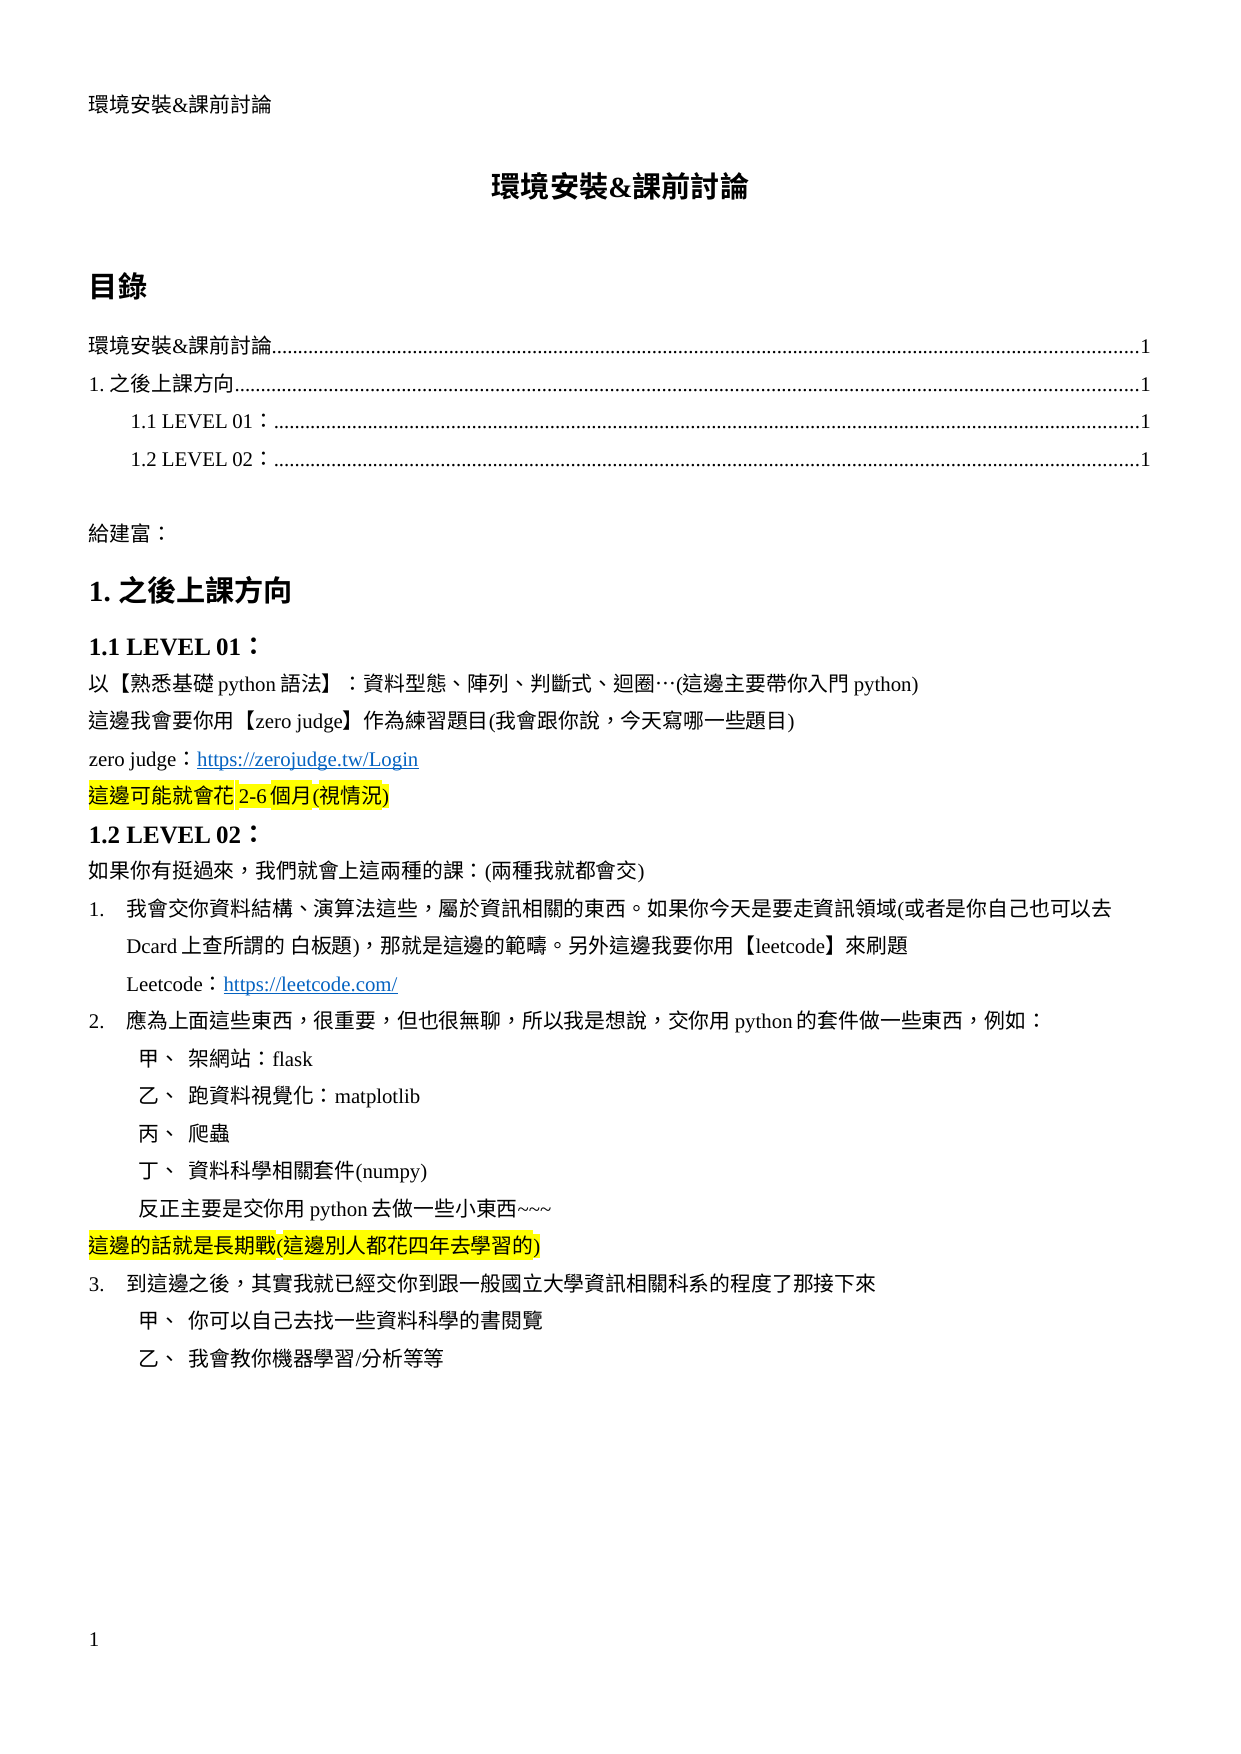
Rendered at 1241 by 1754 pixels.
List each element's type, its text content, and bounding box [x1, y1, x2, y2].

text 給建富： [89, 513, 1152, 551]
list 我會交你資料結構、演算法這些，屬於資訊相關的東西。如果你今天是要走資訊領域(或者是你自己也可以去Dcard上查所謂的 白板題)，那就是這邊的範疇。另外這邊我要你用【leetcode】來刷題 [89, 888, 1152, 963]
text 以【熟悉基礎python語法】：資料型態、陣列、判斷式、迴圈…(這邊主要帶你入門python) [89, 663, 1152, 701]
text 如果你有挺過來，我們就會上這兩種的課：(兩種我就都會交) [89, 851, 1152, 888]
subtitle LEVEL 02： [89, 813, 1152, 851]
text 這邊我會要你用【zero judge】作為練習題目(我會跟你說，今天寫哪一些題目) [89, 701, 1152, 738]
list 資料科學相關套件(numpy) [139, 1151, 1152, 1188]
list 到這邊之後，其實我就已經交你到跟一般國立大學資訊相關科系的程度了那接下來 [89, 1263, 1152, 1301]
list 你可以自己去找一些資料科學的書閱覽 [139, 1301, 1152, 1338]
title 環境安裝&課前討論 [89, 148, 1152, 223]
text Leetcode：https://leetcode.com/ [89, 963, 1152, 1001]
list 架網站：flask [139, 1038, 1152, 1076]
list 應為上面這些東西，很重要，但也很無聊，所以我是想說，交你用python的套件做一些東西，例如： [89, 1001, 1152, 1038]
list 跑資料視覺化：matplotlib [139, 1076, 1152, 1113]
text zero judge：https://zerojudge.tw/Login [89, 738, 1152, 776]
list 我會教你機器學習/分析等等 [139, 1338, 1152, 1376]
subtitle LEVEL 01： [89, 626, 1152, 663]
text 這邊可能就會花2-6個月(視情況) [89, 776, 1152, 813]
text 這邊的話就是長期戰(這邊別人都花四年去學習的) [89, 1226, 1152, 1263]
list 爬蟲 [139, 1113, 1152, 1151]
text 反正主要是交你用python去做一些小東西~~~ [139, 1188, 1152, 1226]
subtitle 之後上課方向 [89, 551, 1152, 626]
